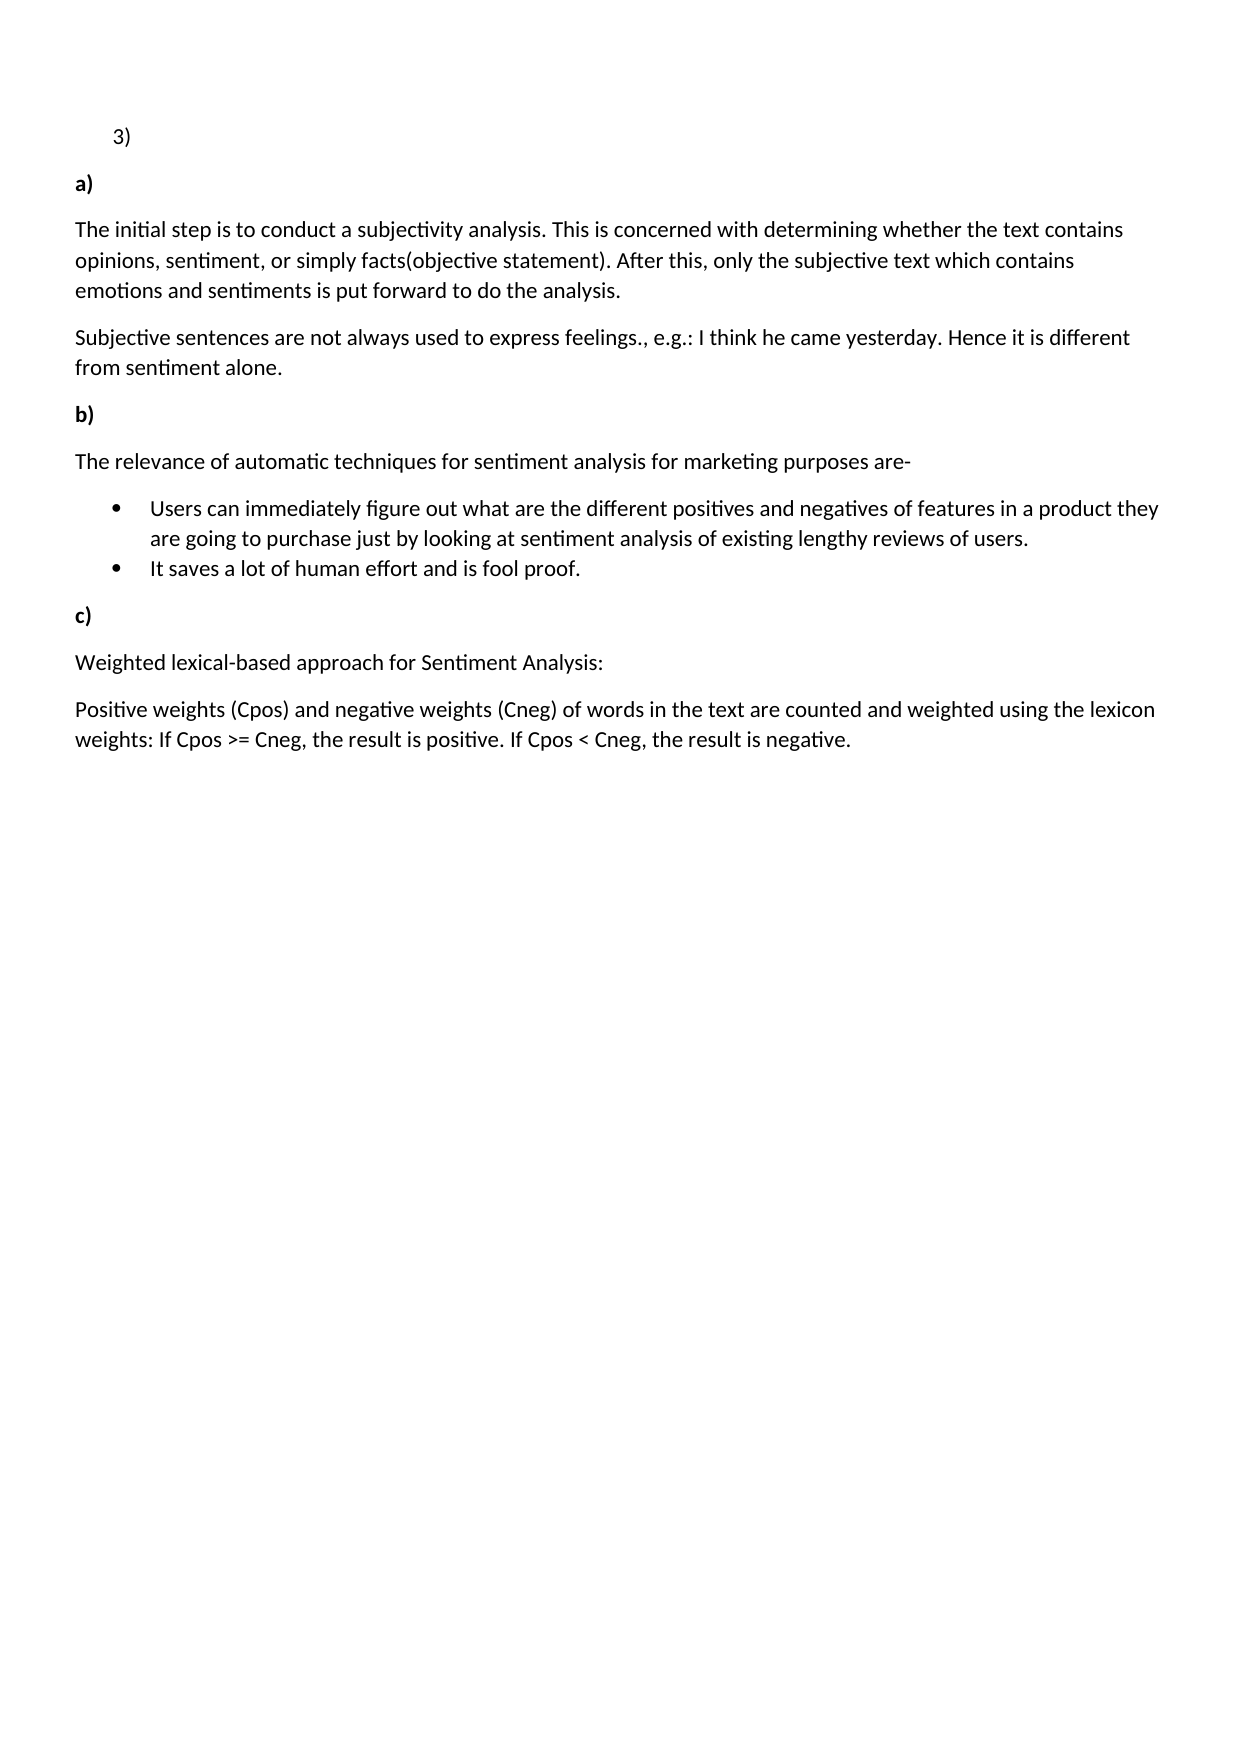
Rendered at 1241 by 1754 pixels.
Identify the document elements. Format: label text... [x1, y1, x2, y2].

text The initial step is to conduct a subjectivity analysis. This is concerned with determining whether the text contains opinions, sentiment, or simply facts(objective statement). After this, only the subjective text which contains emotions and sentiments is put forward to do the analysis. [75, 216, 1165, 304]
list It saves a lot of human effort and is fool proof. [112, 554, 1165, 582]
text Subjective sentences are not always used to express feelings., e.g.: I think he came yesterday. Hence it is different from sentiment alone. [75, 323, 1165, 381]
text Weighted lexical-based approach for Sentiment Analysis: [75, 648, 1165, 676]
text a) [75, 169, 1165, 197]
text Positive weights (Cpos) and negative weights (Cneg) of words in the text are counted and weighted using the lexicon weights: If Cpos >= Cneg, the result is positive. If Cpos < Cneg, the result is negative. [75, 695, 1165, 753]
list Users can immediately figure out what are the different positives and negatives of features in a product they are going to purchase just by looking at sentiment analysis of existing lengthy reviews of users. [112, 494, 1165, 552]
text b) [75, 400, 1165, 428]
text The relevance of automatic techniques for sentiment analysis for marketing purposes are- [75, 447, 1165, 475]
text c) [75, 601, 1165, 629]
